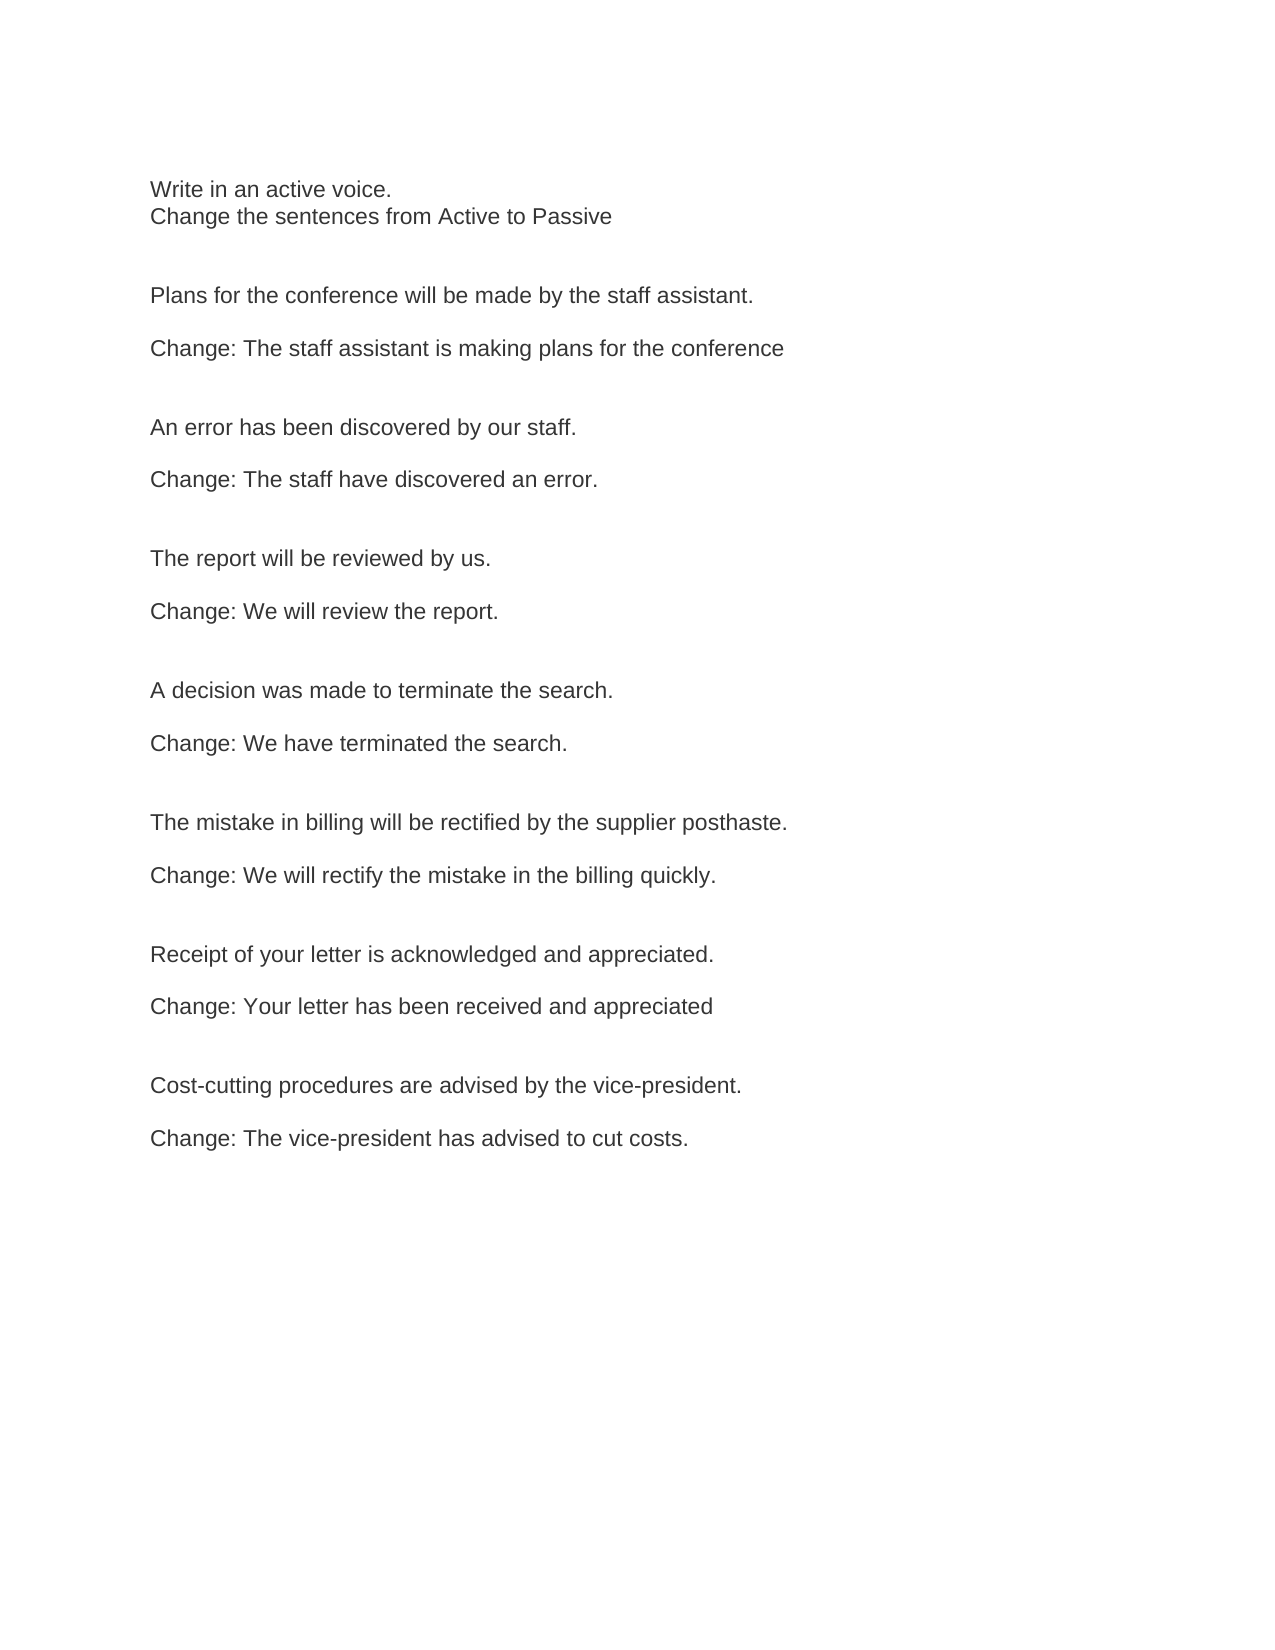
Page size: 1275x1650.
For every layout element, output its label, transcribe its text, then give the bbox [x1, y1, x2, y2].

text Write in an active voice. [150, 176, 1125, 203]
text Change: We will review the report. [150, 598, 1125, 624]
text Plans for the conference will be made by the staff assistant. [150, 282, 1125, 308]
text Change: The vice-president has advised to cut costs. [150, 1125, 1125, 1151]
text Cost-cutting procedures are advised by the vice-president. [150, 1072, 1125, 1099]
text Change the sentences from Active to Passive [150, 203, 1125, 229]
text Receipt of your letter is acknowledged and appreciated. [150, 941, 1125, 967]
text Change: The staff have discovered an error. [150, 466, 1125, 493]
text Change: We have terminated the search. [150, 730, 1125, 756]
text The mistake in billing will be rectified by the supplier posthaste. [150, 809, 1125, 835]
text The report will be reviewed by us. [150, 545, 1125, 572]
text An error has been discovered by our staff. [150, 413, 1125, 440]
text Change: Your letter has been received and appreciated [150, 993, 1125, 1020]
text Change: The staff assistant is making plans for the conference [150, 334, 1125, 361]
text Change: We will rectify the mistake in the billing quickly. [150, 862, 1125, 888]
text A decision was made to terminate the search. [150, 677, 1125, 703]
